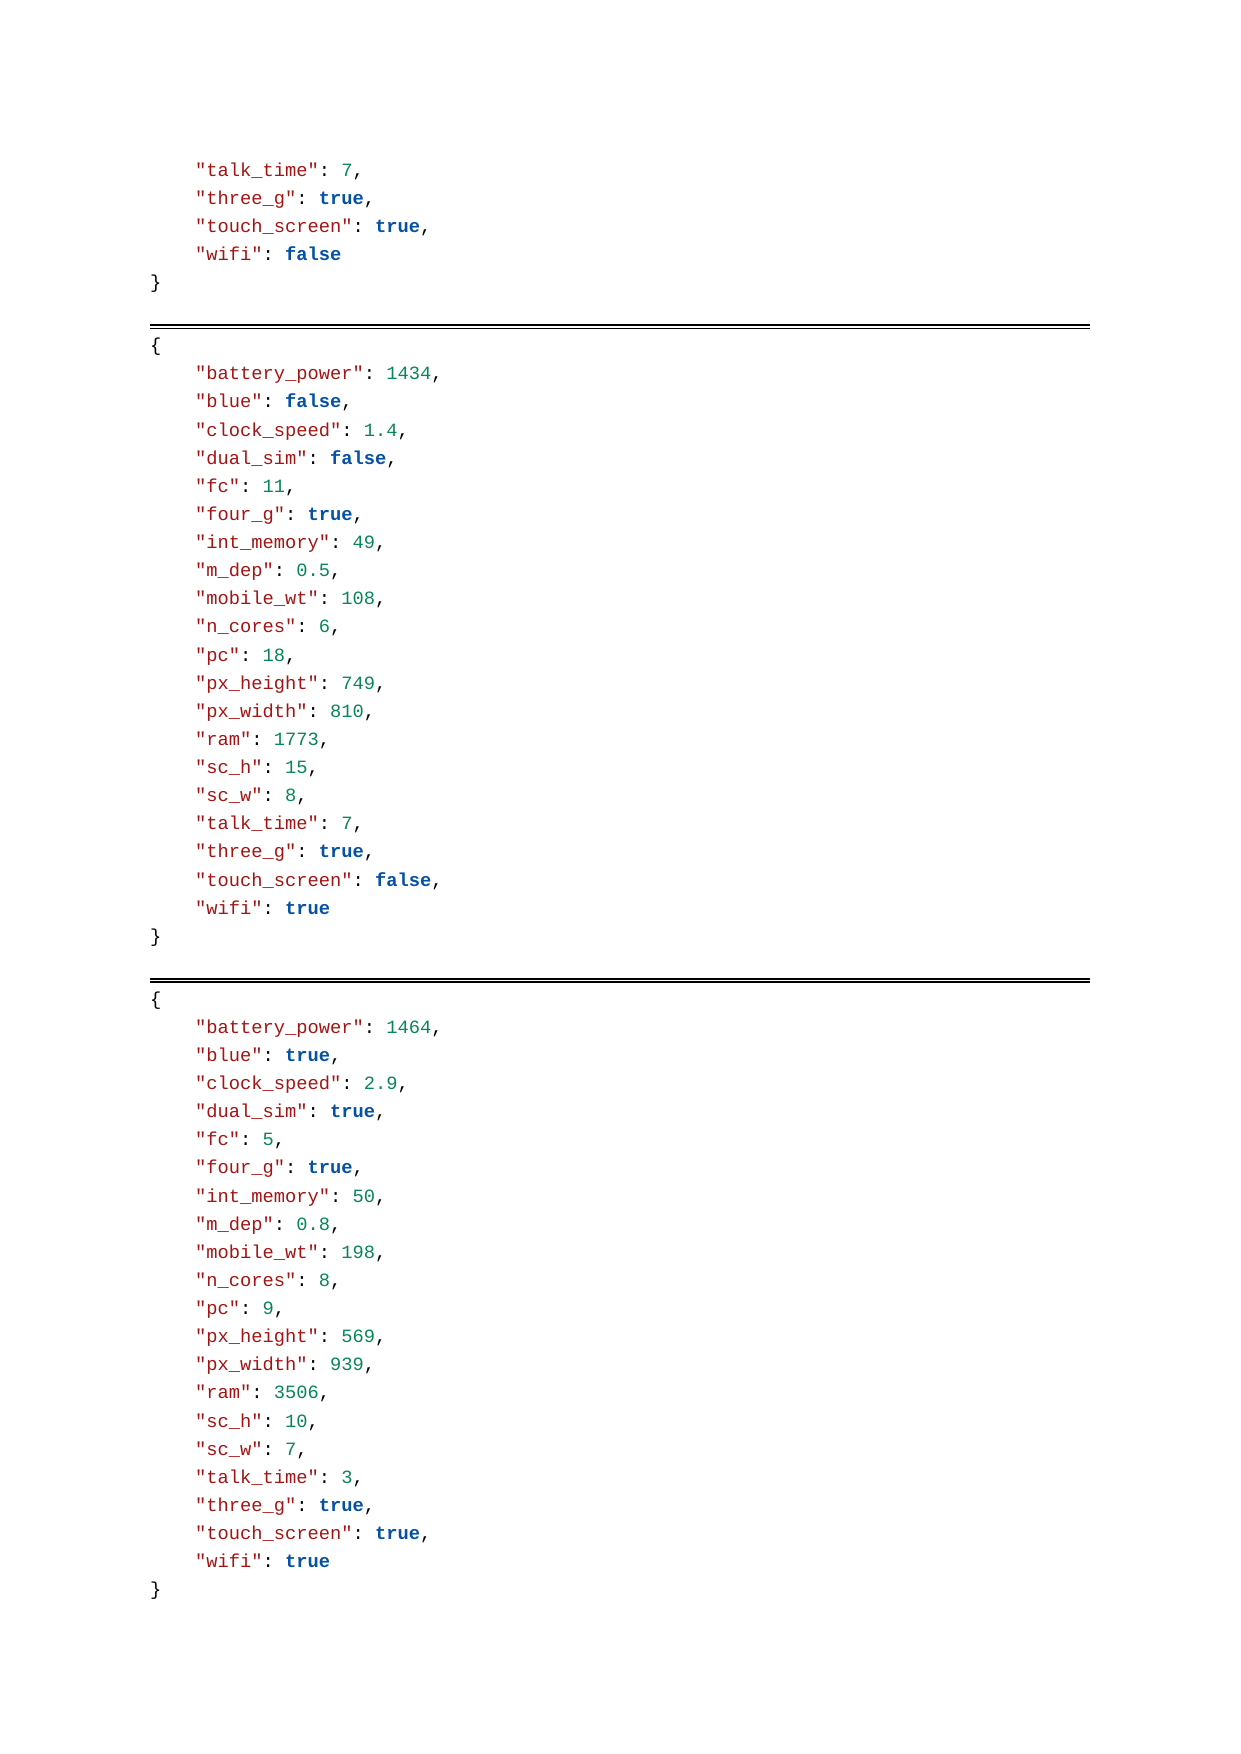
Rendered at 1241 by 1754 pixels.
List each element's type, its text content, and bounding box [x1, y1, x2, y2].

text "wifi": true [150, 1545, 1090, 1573]
text } [150, 920, 1090, 948]
text "sc_h": 15, [150, 751, 1090, 779]
text { [150, 983, 1090, 1011]
text "px_height": 749, [150, 667, 1090, 695]
text "wifi": false [150, 238, 1090, 266]
text "pc": 9, [150, 1292, 1090, 1320]
text "dual_sim": false, [150, 442, 1090, 470]
text "dual_sim": true, [150, 1095, 1090, 1123]
text "three_g": true, [150, 182, 1090, 210]
text "four_g": true, [150, 498, 1090, 526]
text "n_cores": 8, [150, 1264, 1090, 1292]
text "int_memory": 49, [150, 526, 1090, 554]
text "three_g": true, [150, 1489, 1090, 1517]
text "pc": 18, [150, 638, 1090, 667]
text "px_height": 569, [150, 1320, 1090, 1348]
text "clock_speed": 2.9, [150, 1067, 1090, 1095]
text "touch_screen": false, [150, 863, 1090, 892]
text "mobile_wt": 108, [150, 582, 1090, 610]
text "int_memory": 50, [150, 1179, 1090, 1208]
text "px_width": 939, [150, 1348, 1090, 1376]
text "four_g": true, [150, 1151, 1090, 1179]
text "touch_screen": true, [150, 1517, 1090, 1545]
text "battery_power": 1434, [150, 357, 1090, 385]
text "mobile_wt": 198, [150, 1236, 1090, 1264]
text "touch_screen": true, [150, 210, 1090, 238]
text "n_cores": 6, [150, 610, 1090, 638]
text "talk_time": 7, [150, 153, 1090, 182]
text "wifi": true [150, 892, 1090, 920]
text "sc_w": 7, [150, 1433, 1090, 1461]
text "talk_time": 7, [150, 807, 1090, 835]
text "blue": true, [150, 1039, 1090, 1067]
text "ram": 3506, [150, 1376, 1090, 1404]
text } [150, 266, 1090, 294]
text "talk_time": 3, [150, 1461, 1090, 1489]
text "sc_h": 10, [150, 1404, 1090, 1433]
text { [150, 329, 1090, 357]
text "fc": 11, [150, 470, 1090, 498]
text "battery_power": 1464, [150, 1011, 1090, 1039]
text "three_g": true, [150, 835, 1090, 863]
text "fc": 5, [150, 1123, 1090, 1151]
text } [150, 1573, 1090, 1601]
text "m_dep": 0.8, [150, 1208, 1090, 1236]
text "clock_speed": 1.4, [150, 413, 1090, 442]
text "m_dep": 0.5, [150, 554, 1090, 582]
text "ram": 1773, [150, 723, 1090, 751]
text "sc_w": 8, [150, 779, 1090, 807]
text "px_width": 810, [150, 695, 1090, 723]
text "blue": false, [150, 385, 1090, 413]
